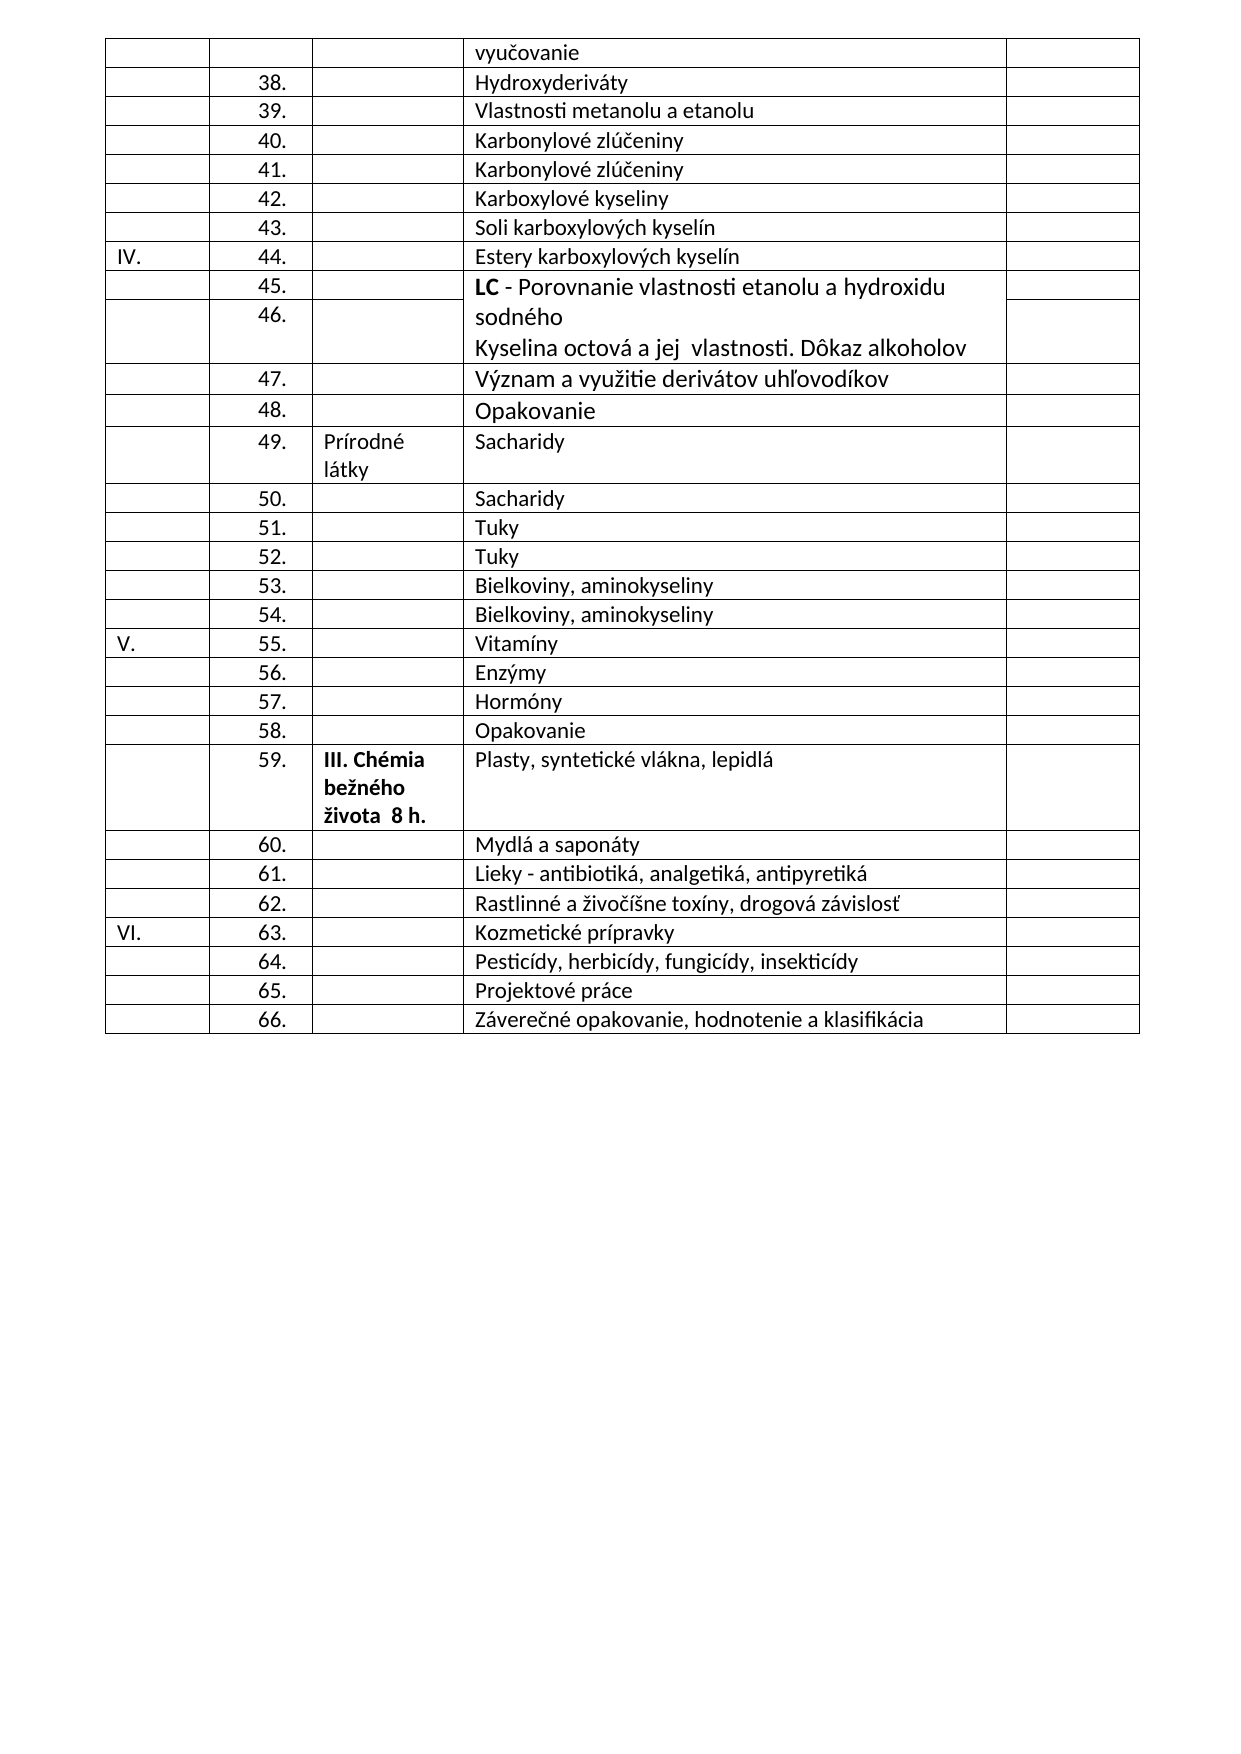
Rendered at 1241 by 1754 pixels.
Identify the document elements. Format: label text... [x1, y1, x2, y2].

table_cell [106, 658, 209, 686]
table_cell [1007, 513, 1139, 541]
table_cell [1007, 242, 1139, 270]
table_cell [313, 831, 463, 858]
table_cell [1007, 658, 1139, 686]
table_cell [210, 126, 312, 154]
table_cell Hydroxyderiváty [464, 68, 1006, 96]
table_cell [313, 889, 463, 917]
table_cell [106, 716, 209, 744]
table_cell [313, 213, 463, 241]
table_cell [313, 184, 463, 212]
table_cell Opakovanie [464, 395, 1006, 426]
table_cell [1007, 300, 1139, 363]
table_cell [106, 860, 209, 888]
table_cell [106, 542, 209, 570]
table_cell [210, 889, 312, 917]
table_cell Projektové práce [464, 976, 1006, 1004]
table_cell [106, 300, 209, 363]
table_cell Bielkoviny, aminokyseliny [464, 600, 1006, 628]
table_cell Význam a využitie derivátov uhľovodíkov [464, 364, 1006, 394]
table_cell [1007, 629, 1139, 657]
table_cell [210, 484, 312, 512]
table_cell [1007, 542, 1139, 570]
table_cell [313, 68, 463, 96]
table_cell [210, 427, 312, 483]
table_cell [1007, 97, 1139, 125]
table_cell Enzýmy [464, 658, 1006, 686]
table_cell [313, 658, 463, 686]
table_cell Prírodné látky [313, 427, 463, 483]
table_cell [210, 976, 312, 1004]
table_cell Karboxylové kyseliny [464, 184, 1006, 212]
table_cell [1007, 364, 1139, 394]
table_cell Bielkoviny, aminokyseliny [464, 571, 1006, 599]
table_cell [210, 155, 312, 183]
table_cell [313, 1005, 463, 1033]
table_cell V. [106, 629, 209, 657]
table_cell [313, 271, 463, 299]
table_cell Opakovanie [464, 716, 1006, 744]
table_cell [1007, 687, 1139, 715]
table_cell [313, 155, 463, 183]
table_cell Sacharidy [464, 427, 1006, 483]
table_cell Rastlinné a živočíšne toxíny, drogová závislosť [464, 889, 1006, 917]
table_cell [313, 97, 463, 125]
table_cell Karbonylové zlúčeniny [464, 126, 1006, 154]
table_cell [1007, 831, 1139, 858]
table_cell [313, 513, 463, 541]
table_cell [313, 918, 463, 946]
table_cell Záverečné opakovanie, hodnotenie a klasifikácia [464, 1005, 1006, 1033]
table_cell [106, 364, 209, 394]
table_cell [313, 395, 463, 426]
table_cell [313, 126, 463, 154]
table_cell [313, 947, 463, 975]
table_cell Plasty, syntetické vlákna, lepidlá [464, 745, 1006, 829]
table_cell [210, 629, 312, 657]
table_cell [1007, 395, 1139, 426]
table_cell Tuky [464, 542, 1006, 570]
table_cell [210, 68, 312, 96]
table_cell [210, 39, 312, 67]
table_cell Kozmetické prípravky [464, 918, 1006, 946]
table_cell [210, 271, 312, 299]
table_cell [1007, 155, 1139, 183]
table_cell [313, 242, 463, 270]
table_cell [210, 542, 312, 570]
table_cell [1007, 976, 1139, 1004]
table_cell [106, 39, 209, 67]
table_cell [210, 184, 312, 212]
table_cell [106, 155, 209, 183]
table_cell Mydlá a saponáty [464, 831, 1006, 858]
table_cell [464, 39, 1006, 67]
table_cell Vitamíny [464, 629, 1006, 657]
table_cell Lieky - antibiotiká, analgetiká, antipyretiká [464, 860, 1006, 888]
table_cell [313, 716, 463, 744]
table_cell Vlastnosti metanolu a etanolu [464, 97, 1006, 125]
table_cell [1007, 745, 1139, 829]
table_cell [210, 395, 312, 426]
table_cell [210, 242, 312, 270]
table_cell LC - Porovnanie vlastnosti etanolu a hydroxidu sodného Kyselina octová a jej vlastnosti. Dôkaz alkoholov [464, 271, 1006, 363]
table_cell Karbonylové zlúčeniny [464, 155, 1006, 183]
table_cell [313, 976, 463, 1004]
table_cell [313, 300, 463, 363]
table_cell [210, 745, 312, 829]
table_cell [106, 687, 209, 715]
table_cell [106, 600, 209, 628]
table_cell [106, 184, 209, 212]
table_cell [106, 213, 209, 241]
table_cell [1007, 571, 1139, 599]
table_cell [1007, 271, 1139, 299]
table_cell [313, 629, 463, 657]
table_cell [210, 831, 312, 858]
table_cell III. Chémia bežného života 8 h. [313, 745, 463, 829]
table_cell [210, 1005, 312, 1033]
table_cell [1007, 600, 1139, 628]
table_cell [106, 395, 209, 426]
table_cell [210, 600, 312, 628]
table_cell Hormóny [464, 687, 1006, 715]
table_cell IV. [106, 242, 209, 270]
table_cell [106, 68, 209, 96]
table_cell [1007, 484, 1139, 512]
table_cell [106, 1005, 209, 1033]
table_cell [210, 860, 312, 888]
table_cell [1007, 126, 1139, 154]
table_cell [106, 513, 209, 541]
table_cell [1007, 39, 1139, 67]
table_cell [210, 658, 312, 686]
table_cell Estery karboxylových kyselín [464, 242, 1006, 270]
table_cell [1007, 889, 1139, 917]
table_cell [313, 364, 463, 394]
table_cell [106, 126, 209, 154]
table_cell Soli karboxylových kyselín [464, 213, 1006, 241]
table_cell [106, 947, 209, 975]
table_cell [106, 484, 209, 512]
table_cell [210, 513, 312, 541]
table_cell [106, 427, 209, 483]
table_cell [106, 745, 209, 829]
table_cell [210, 947, 312, 975]
table_cell [210, 213, 312, 241]
table_cell [313, 600, 463, 628]
table_cell [313, 860, 463, 888]
table_cell [210, 687, 312, 715]
table_cell Pesticídy, herbicídy, fungicídy, insekticídy [464, 947, 1006, 975]
table_cell [313, 484, 463, 512]
table_cell [210, 571, 312, 599]
table_cell [1007, 213, 1139, 241]
table_cell [1007, 918, 1139, 946]
table_cell [106, 97, 209, 125]
table_cell [313, 542, 463, 570]
table_cell [106, 889, 209, 917]
table_cell [210, 97, 312, 125]
table_cell Tuky [464, 513, 1006, 541]
table_cell [1007, 184, 1139, 212]
table_cell [1007, 68, 1139, 96]
table_cell [313, 687, 463, 715]
table_cell [1007, 716, 1139, 744]
table_cell [1007, 1005, 1139, 1033]
table_cell [210, 918, 312, 946]
table_cell [1007, 427, 1139, 483]
table_cell Sacharidy [464, 484, 1006, 512]
table_cell [106, 831, 209, 858]
table_cell [313, 39, 463, 67]
table_cell [210, 716, 312, 744]
table_cell [106, 976, 209, 1004]
table_cell [106, 571, 209, 599]
table_cell [1007, 947, 1139, 975]
table_cell [313, 571, 463, 599]
table_cell [210, 300, 312, 363]
table_cell [210, 364, 312, 394]
table_cell [1007, 860, 1139, 888]
table_cell [106, 271, 209, 299]
table_cell VI. [106, 918, 209, 946]
